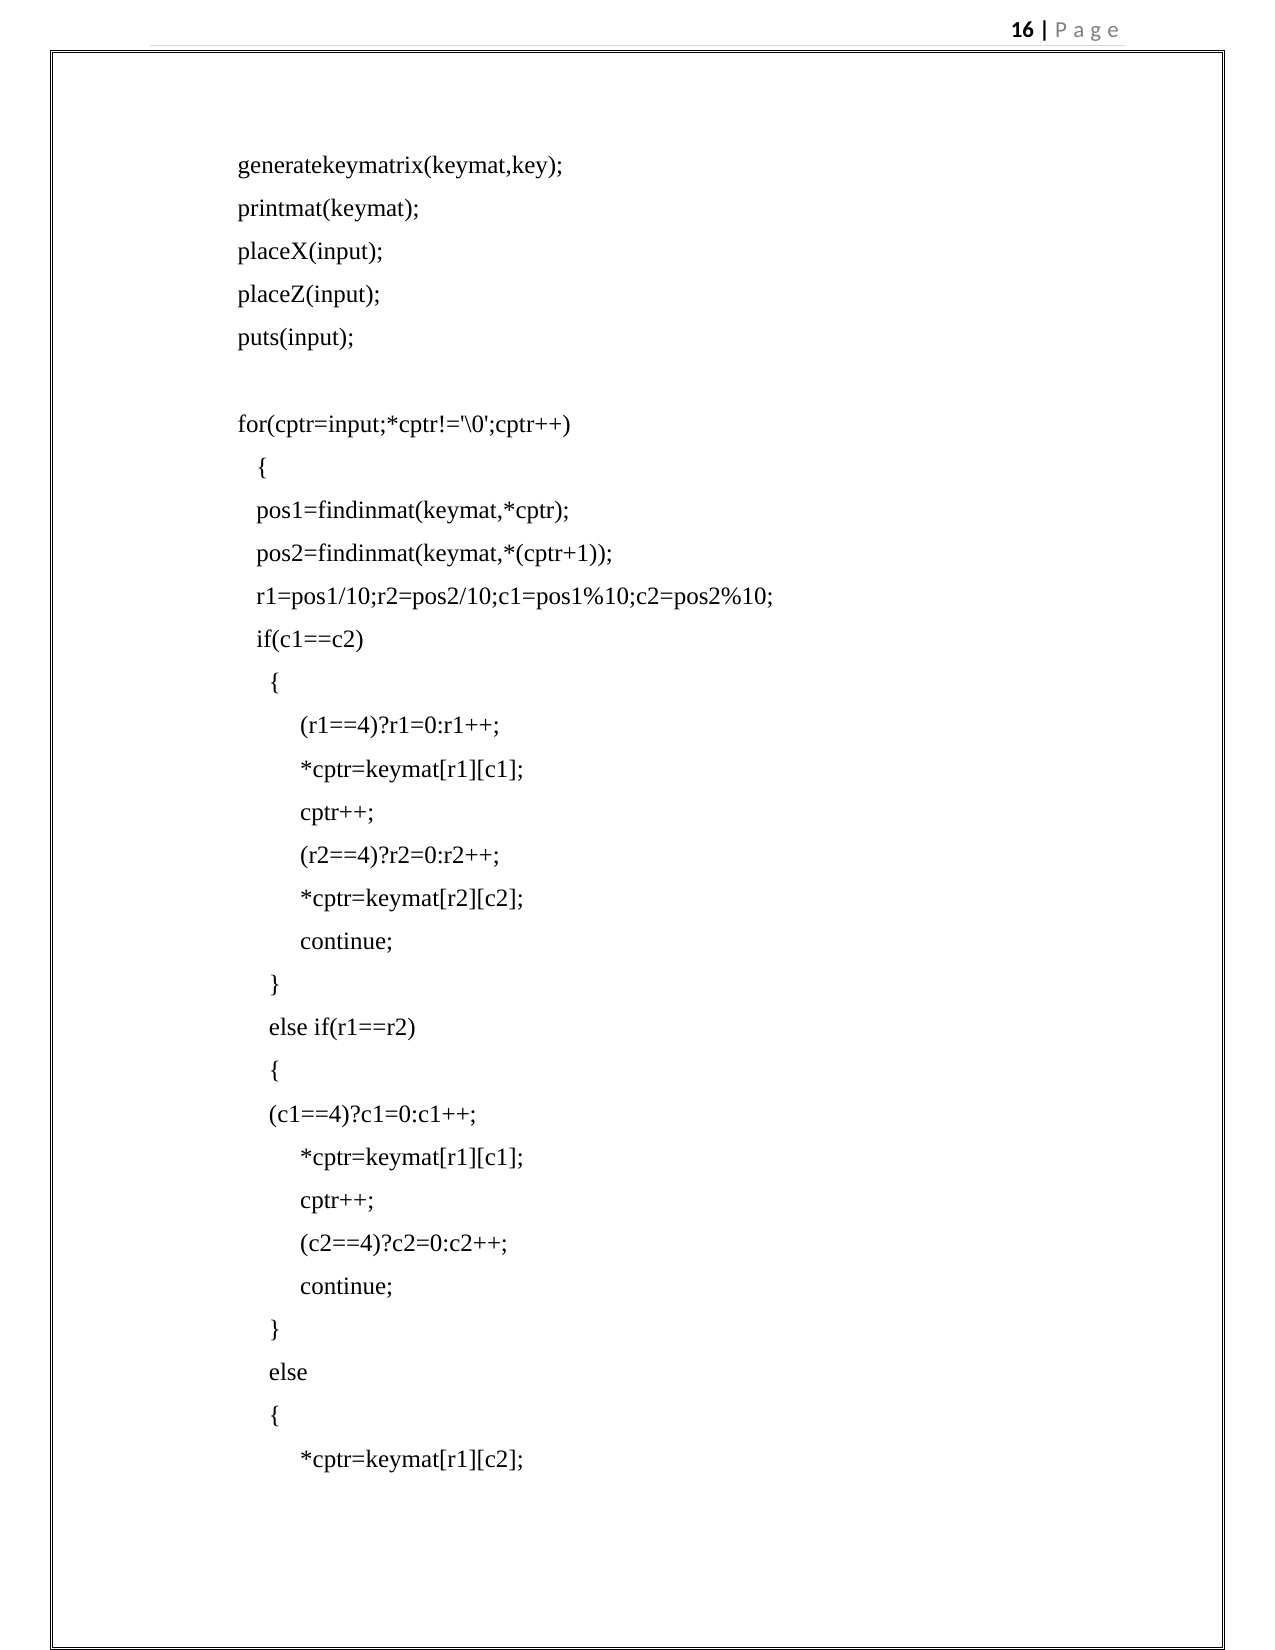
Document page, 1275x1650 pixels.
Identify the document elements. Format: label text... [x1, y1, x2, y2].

text *cptr=keymat[r1][c1]; [225, 1142, 1125, 1171]
text pos1=findinmat(keymat,*cptr); [225, 495, 1125, 524]
text for(cptr=input;*cptr!='\0';cptr++) [225, 409, 1125, 437]
text { [225, 667, 1125, 696]
text (c1==4)?c1=0:c1++; [225, 1099, 1125, 1127]
text { [225, 1401, 1125, 1429]
text { [225, 452, 1125, 481]
text *cptr=keymat[r1][c1]; [225, 754, 1125, 782]
text *cptr=keymat[r2][c2]; [225, 883, 1125, 912]
text else [225, 1357, 1125, 1386]
text placeZ(input); [225, 279, 1125, 308]
text else if(r1==r2) [225, 1012, 1125, 1041]
text continue; [225, 926, 1125, 955]
text cptr++; [225, 1185, 1125, 1214]
text if(c1==c2) [225, 624, 1125, 653]
text printmat(keymat); [225, 193, 1125, 222]
text (c2==4)?c2=0:c2++; [225, 1228, 1125, 1257]
text } [225, 969, 1125, 998]
text generatekeymatrix(keymat,key); [225, 150, 1125, 179]
text r1=pos1/10;r2=pos2/10;c1=pos1%10;c2=pos2%10; [225, 581, 1125, 610]
text { [225, 1056, 1125, 1084]
text continue; [225, 1271, 1125, 1300]
text } [225, 1314, 1125, 1343]
text puts(input); [225, 322, 1125, 351]
text cptr++; [225, 797, 1125, 826]
text placeX(input); [225, 236, 1125, 265]
text pos2=findinmat(keymat,*(cptr+1)); [225, 538, 1125, 567]
text (r1==4)?r1=0:r1++; [225, 711, 1125, 739]
text (r2==4)?r2=0:r2++; [225, 840, 1125, 869]
text *cptr=keymat[r1][c2]; [225, 1444, 1125, 1472]
